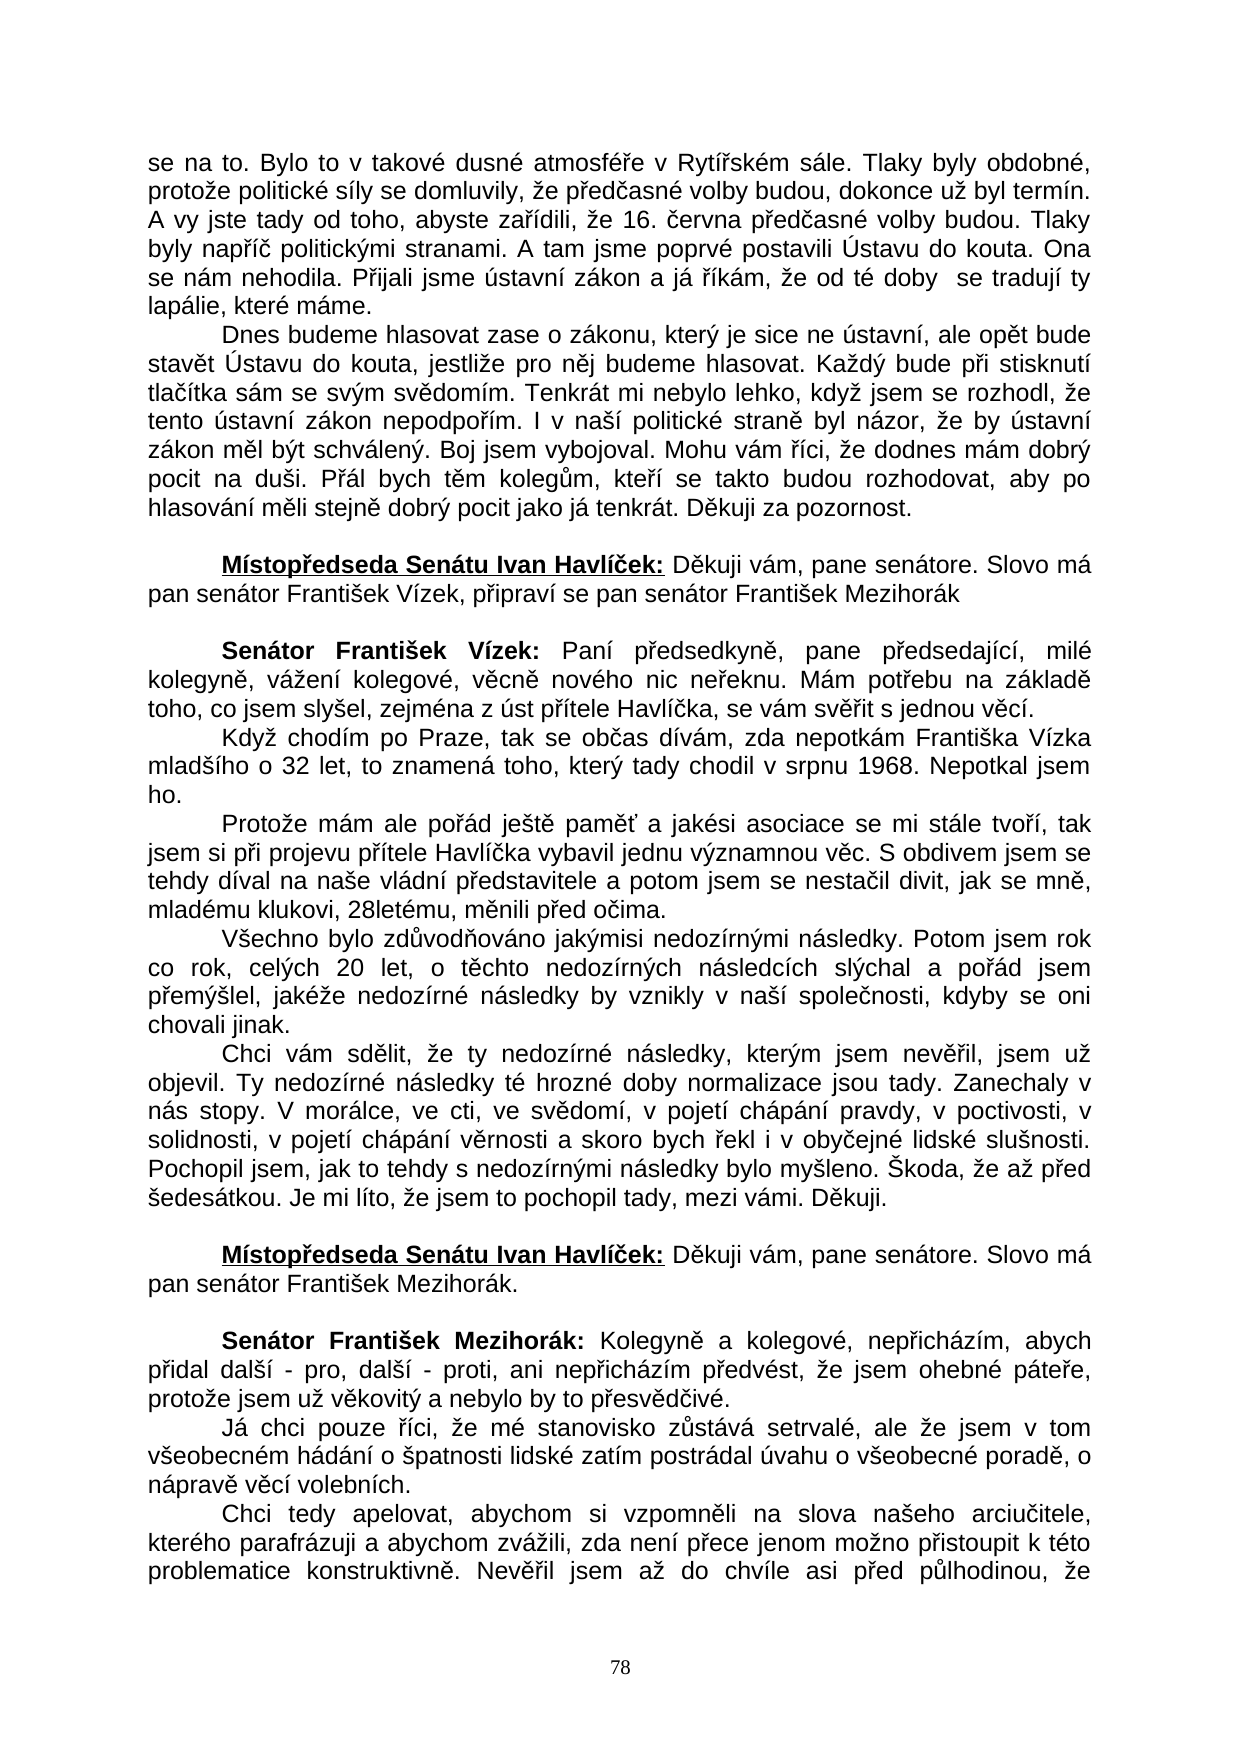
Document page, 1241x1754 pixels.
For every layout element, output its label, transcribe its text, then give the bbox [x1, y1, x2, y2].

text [148, 1499, 1093, 1585]
text Místopředseda Senátu Ivan Havlíček: Děkuji vám, pane senátore. Slovo má pan senátor František Vízek, připraví se pan senátor František Mezihorák [148, 521, 1093, 608]
text Já chci pouze říci, že mé stanovisko zůstává setrvalé, ale že jsem v tom všeobecném hádání o špatnosti lidské zatím postrádal úvahu o všeobecné poradě, o nápravě věcí volebních. [148, 1413, 1093, 1499]
text Všechno bylo zdůvodňováno jakýmisi nedozírnými následky. Potom jsem rok co rok, celých 20 let, o těchto nedozírných následcích slýchal a pořád jsem přemýšlel, jakéže nedozírné následky by vznikly v naší společnosti, kdyby se oni chovali jinak. [148, 924, 1093, 1039]
text Senátor František Mezihorák: Kolegyně a kolegové, nepřicházím, abych přidal další - pro, další - proti, ani nepřicházím předvést, že jsem ohebné páteře, protože jsem už věkovitý a nebylo by to přesvědčivé. [148, 1326, 1093, 1413]
text Dnes budeme hlasovat zase o zákonu, který je sice ne ústavní, ale opět bude stavět Ústavu do kouta, jestliže pro něj budeme hlasovat. Každý bude při stisknutí tlačítka sám se svým svědomím. Tenkrát mi nebylo lehko, když jsem se rozhodl, že tento ústavní zákon nepodpořím. I v naší politické straně byl názor, že by ústavní zákon měl být schválený. Boj jsem vybojoval. Mohu vám říci, že dodnes mám dobrý pocit na duši. Přál bych těm kolegům, kteří se takto budou rozhodovat, aby po hlasování měli stejně dobrý pocit jako já tenkrát. Děkuji za pozornost. [148, 320, 1093, 521]
text Protože mám ale pořád ještě paměť a jakési asociace se mi stále tvoří, tak jsem si při projevu přítele Havlíčka vybavil jednu významnou věc. S obdivem jsem se tehdy díval na naše vládní představitele a potom jsem se nestačil divit, jak se mně, mladému klukovi, 28letému, měnili před očima. [148, 809, 1093, 924]
text Když chodím po Praze, tak se občas dívám, zda nepotkám Františka Vízka mladšího o 32 let, to znamená toho, který tady chodil v srpnu 1968. Nepotkal jsem ho. [148, 723, 1093, 809]
text Chci vám sdělit, že ty nedozírné následky, kterým jsem nevěřil, jsem už objevil. Ty nedozírné následky té hrozné doby normalizace jsou tady. Zanechaly v nás stopy. V morálce, ve cti, ve svědomí, v pojetí chápání pravdy, v poctivosti, v solidnosti, v pojetí chápání věrnosti a skoro bych řekl i v obyčejné lidské slušnosti. Pochopil jsem, jak to tehdy s nedozírnými následky bylo myšleno. Škoda, že až před šedesátkou. Je mi líto, že jsem to pochopil tady, mezi vámi. Děkuji. [148, 1039, 1093, 1211]
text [148, 148, 1093, 320]
text Senátor František Vízek: Paní předsedkyně, pane předsedající, milé kolegyně, vážení kolegové, věcně nového nic neřeknu. Mám potřebu na základě toho, co jsem slyšel, zejména z úst přítele Havlíčka, se vám svěřit s jednou věcí. [148, 636, 1093, 723]
text Místopředseda Senátu Ivan Havlíček: Děkuji vám, pane senátore. Slovo má pan senátor František Mezihorák. [148, 1240, 1093, 1298]
